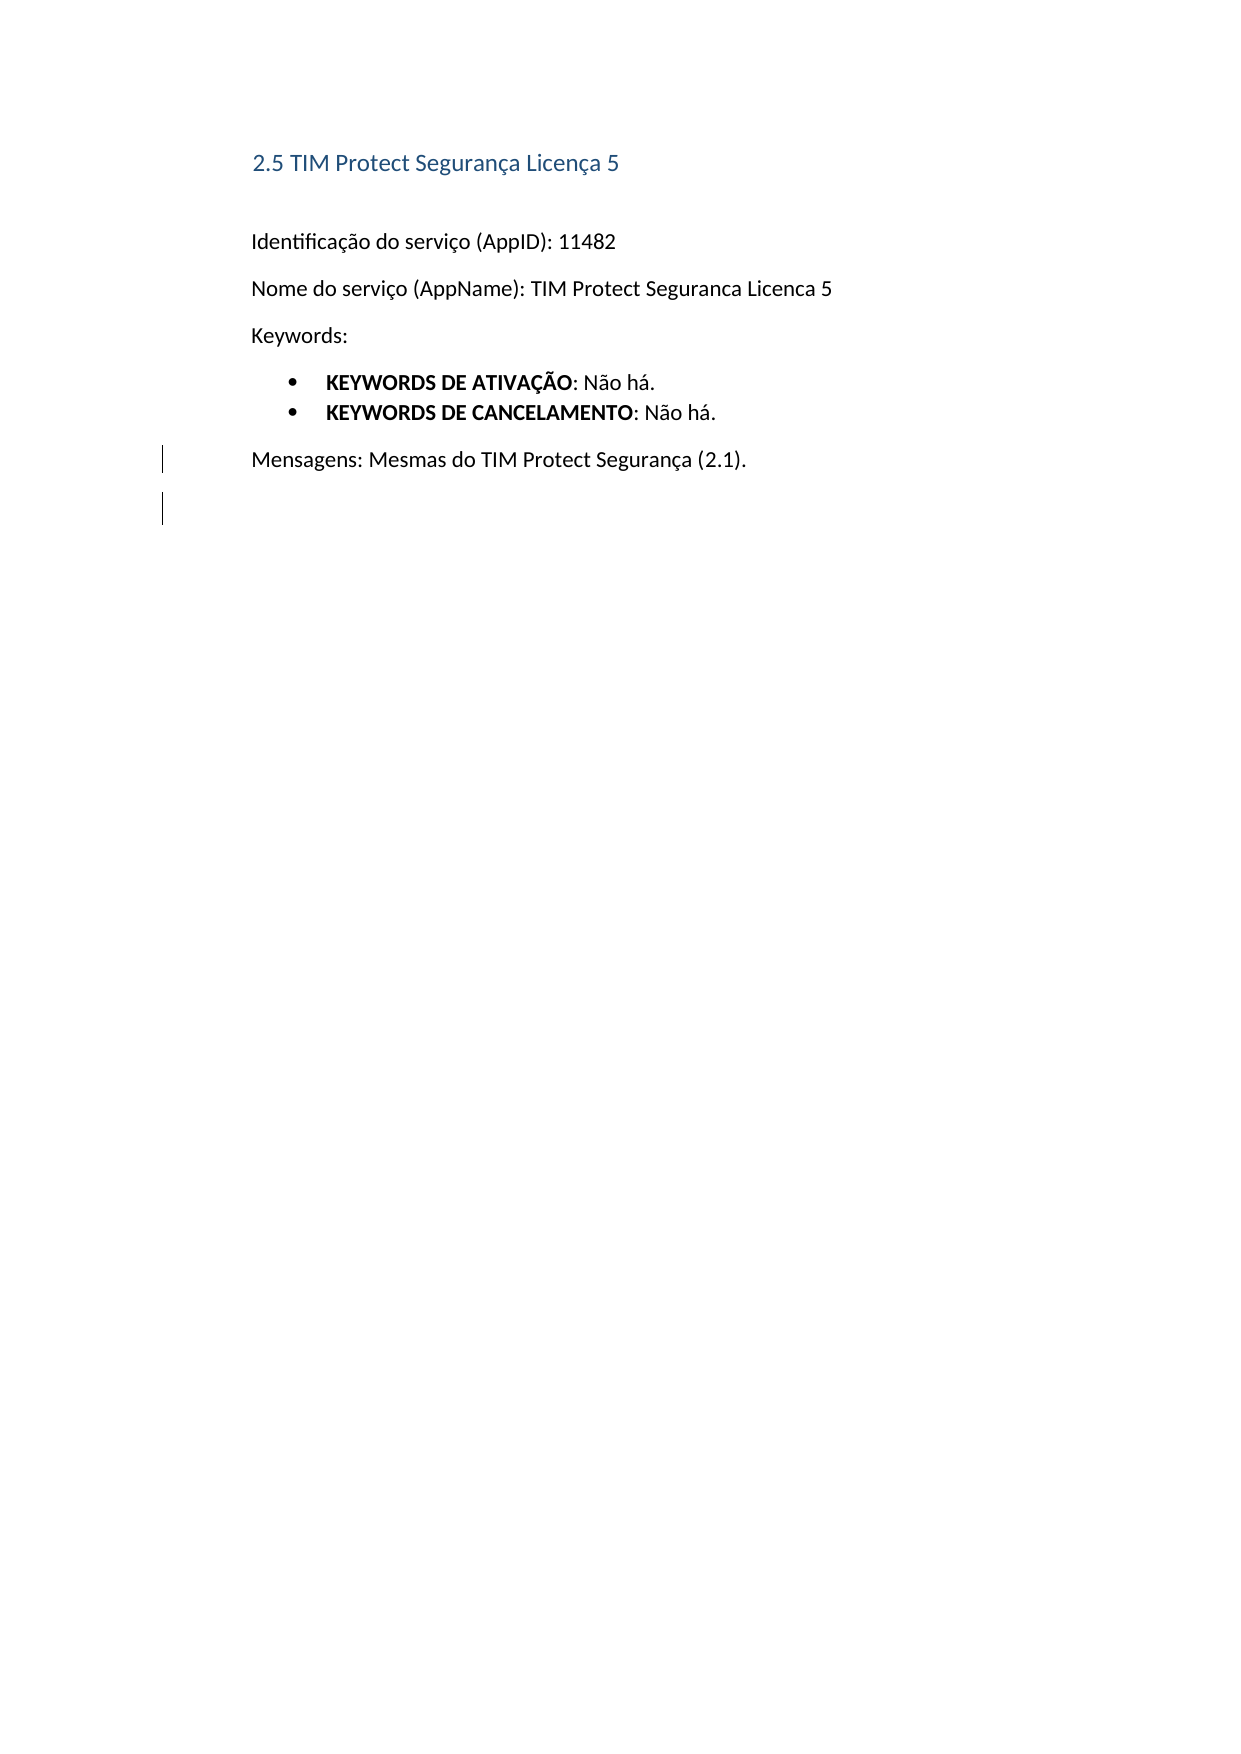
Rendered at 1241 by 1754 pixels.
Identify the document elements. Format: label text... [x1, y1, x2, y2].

list KEYWORDS DE CANCELAMENTO: Não há. [288, 398, 1063, 426]
subtitle TIM Protect Segurança Licença 5 [252, 148, 1063, 178]
text Mensagens: Mesmas do TIM Protect Segurança (2.1). [251, 445, 1063, 473]
text Nome do serviço (AppName): TIM Protect Seguranca Licenca 5 [251, 274, 1063, 302]
text Keywords: [251, 321, 1063, 349]
list KEYWORDS DE ATIVAÇÃO: Não há. [288, 368, 1063, 396]
text Identificação do serviço (AppID): 11482 [251, 227, 1063, 255]
